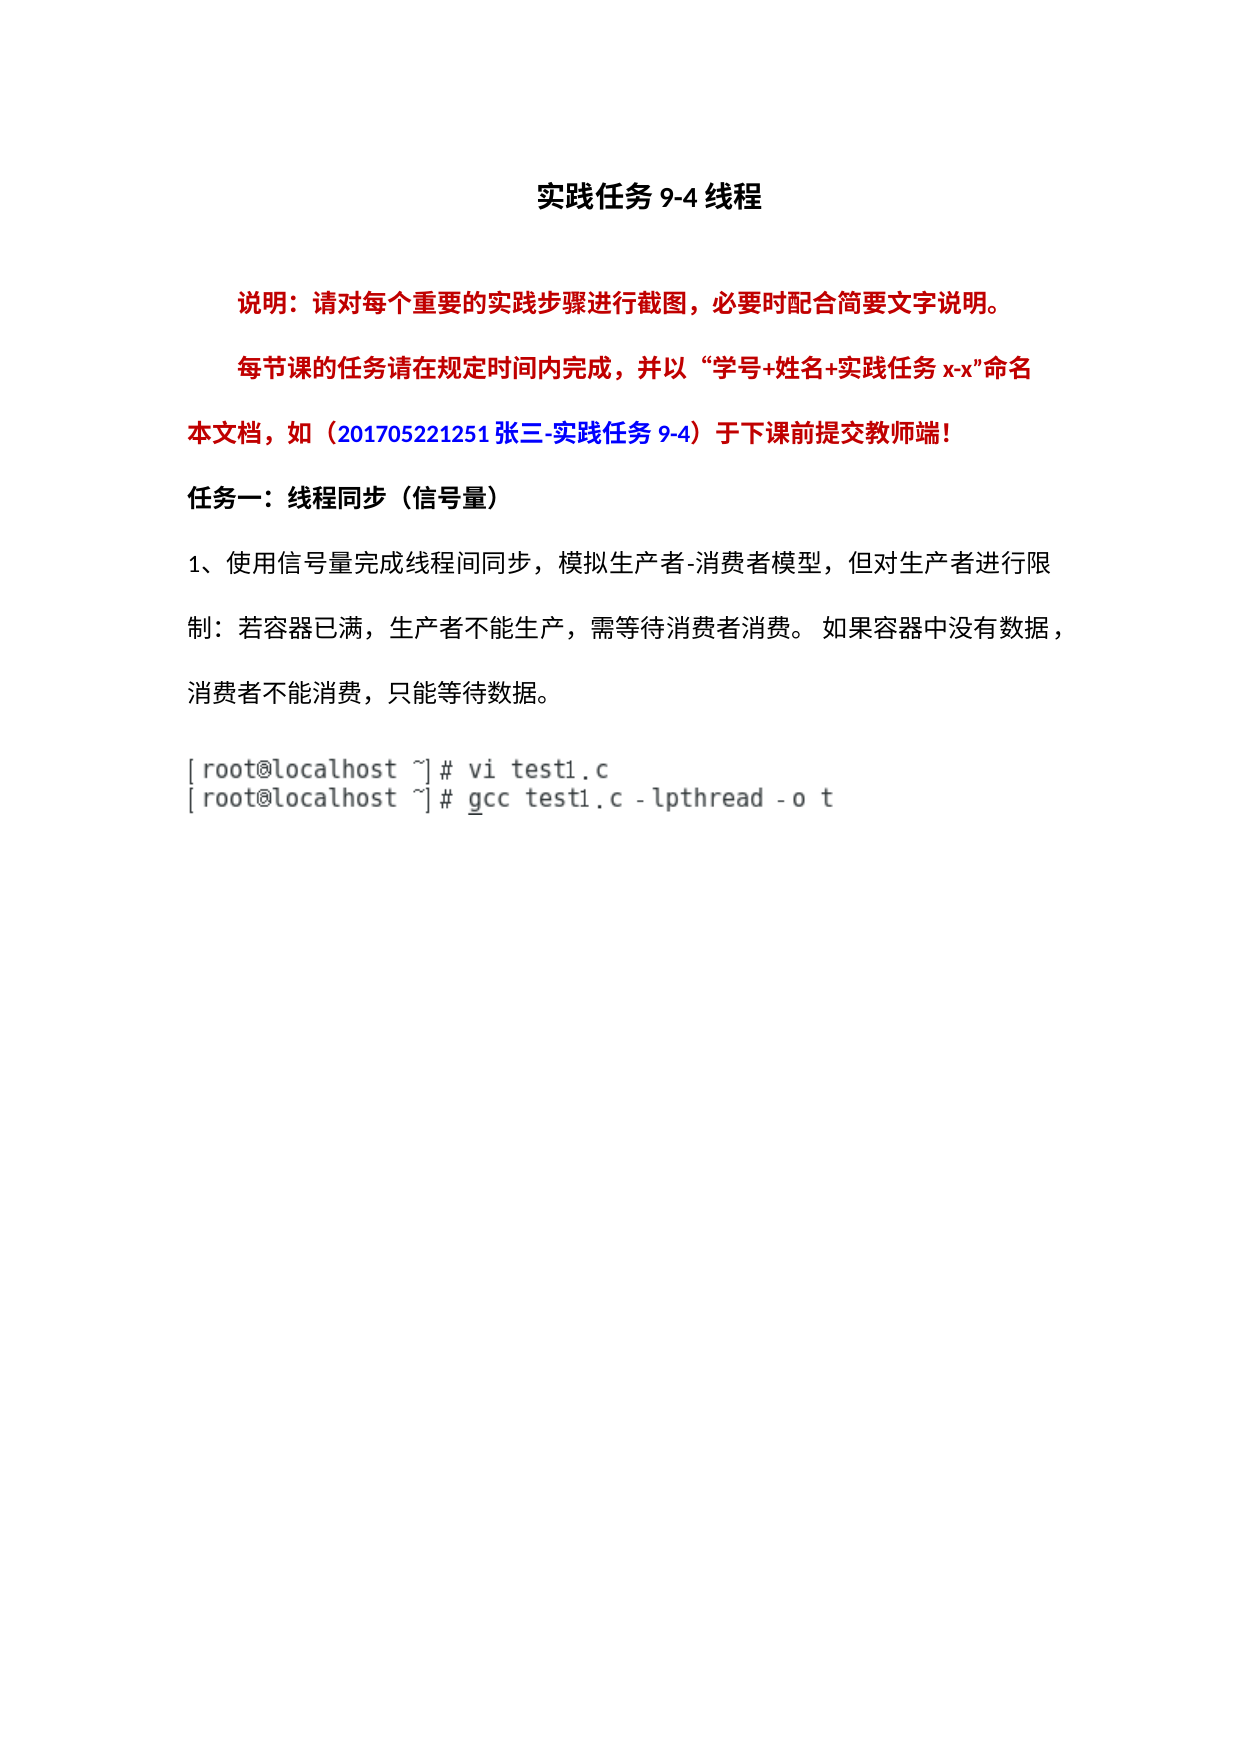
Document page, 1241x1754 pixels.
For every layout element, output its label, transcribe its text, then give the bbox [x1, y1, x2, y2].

picture [187, 756, 872, 815]
text 实践任务9-4 线程 [187, 162, 1053, 227]
text 每节课的任务请在规定时间内完成，并以“学号+姓名+实践任务x-x”命名本文档，如（201705221251张三-实践任务9-4）于下课前提交教师端！ [187, 334, 1053, 464]
text 任务一：线程同步（信号量） [187, 464, 1053, 529]
text 说明：请对每个重要的实践步骤进行截图，必要时配合简要文字说明。 [187, 269, 1053, 334]
text 1、使用信号量完成线程间同步，模拟生产者-消费者模型，但对生产者进行限制：若容器已满，生产者不能生产，需等待消费者消费。 如果容器中没有数据，消费者不能消费，只能等待数据。 [187, 529, 1053, 724]
